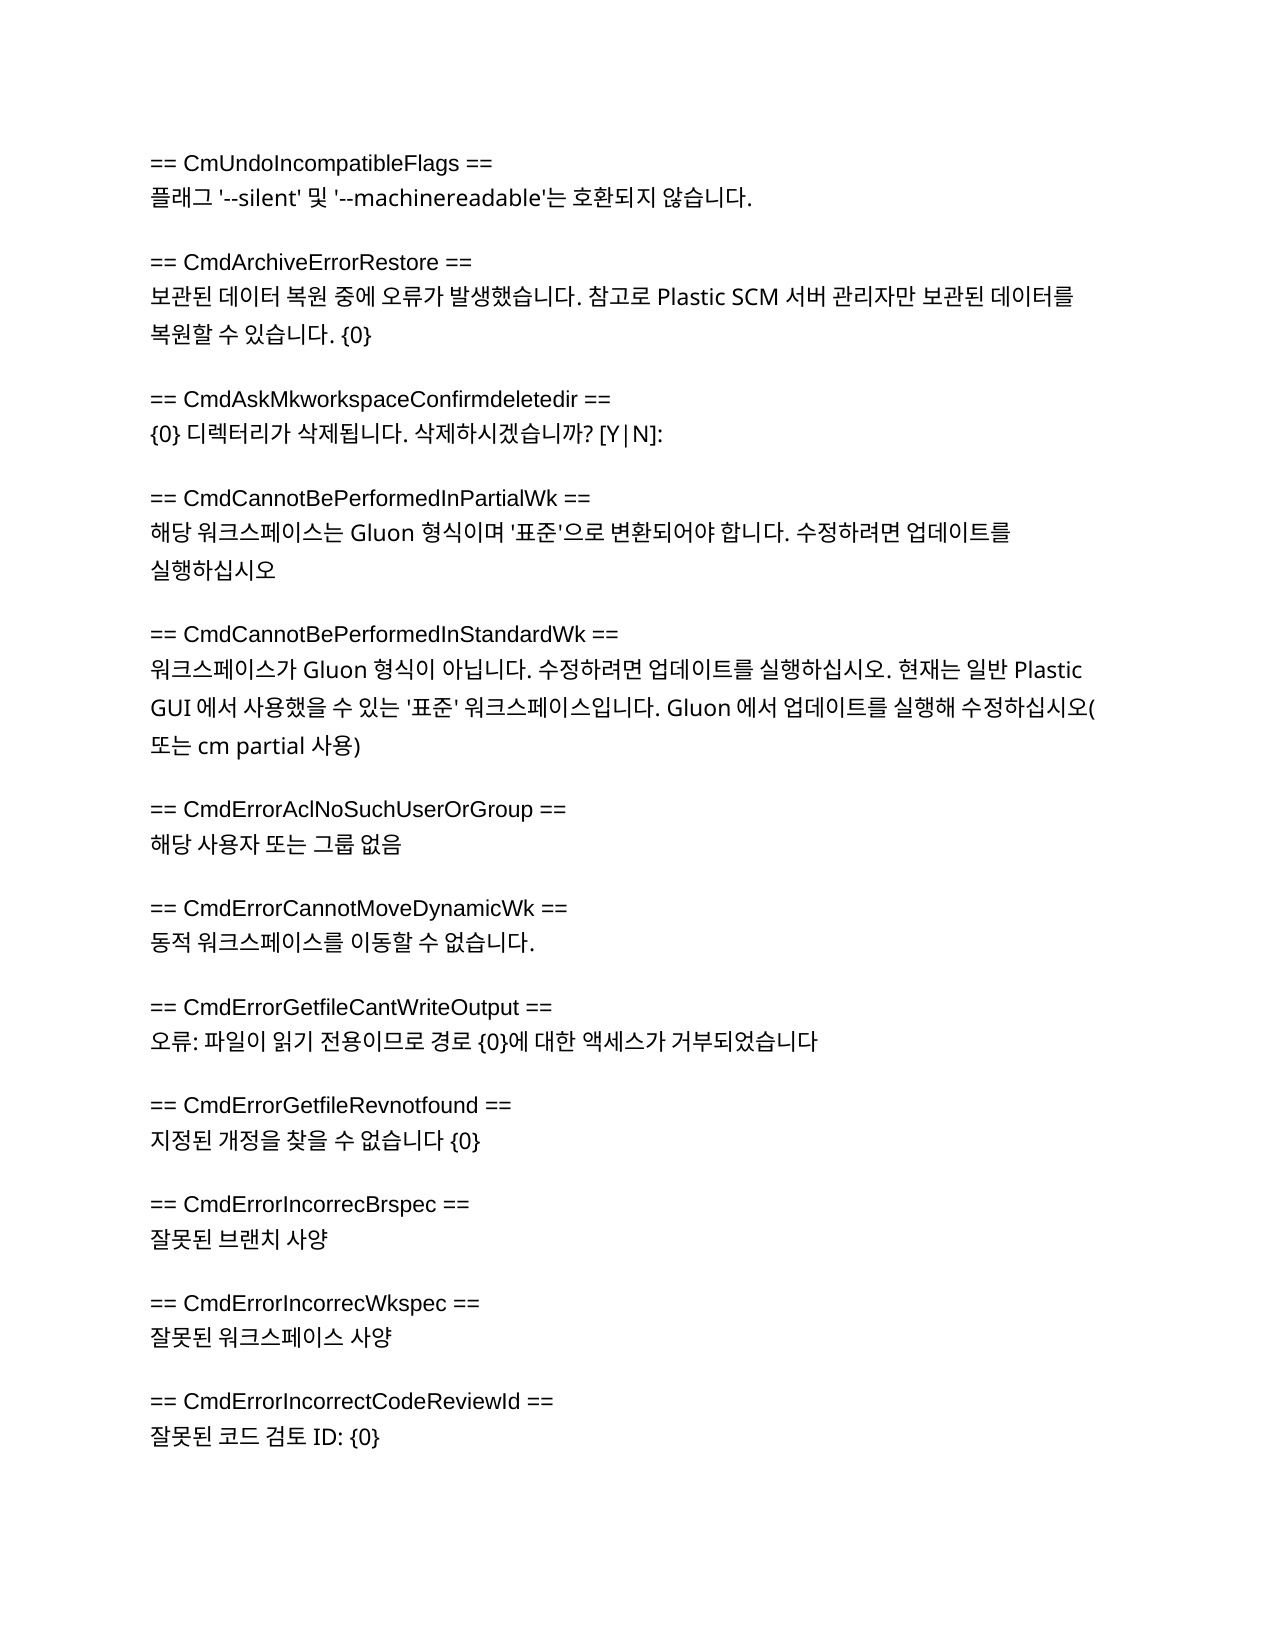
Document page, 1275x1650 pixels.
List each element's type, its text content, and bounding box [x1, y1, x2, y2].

text == CmUndoIncompatibleFlags == [150, 150, 1125, 176]
text 오류: 파일이 읽기 전용이므로 경로 {0}에 대한 액세스가 거부되었습니다 [150, 1024, 1125, 1057]
text 플래그 '--silent' 및 '--machinereadable'는 호환되지 않습니다. [150, 180, 1125, 213]
text 잘못된 코드 검토 ID: {0} [150, 1418, 1125, 1452]
text 워크스페이스가 Gluon 형식이 아닙니다. 수정하려면 업데이트를 실행하십시오. 현재는 일반 Plastic GUI에서 사용했을 수 있는 '표준' 워크스페이스입니다. Gluon에서 업데이트를 실행해 수정하십시오(또는 cm partial 사용) [150, 651, 1125, 761]
text 잘못된 브랜치 사양 [150, 1221, 1125, 1255]
text == CmdErrorIncorrectCodeReviewId == [150, 1388, 1125, 1415]
text 해당 워크스페이스는 Gluon 형식이며 '표준'으로 변환되어야 합니다. 수정하려면 업데이트를 실행하십시오 [150, 515, 1125, 586]
text == CmdErrorIncorrecBrspec == [150, 1191, 1125, 1218]
text == CmdErrorIncorrecWkspec == [150, 1290, 1125, 1316]
text 동적 워크스페이스를 이동할 수 없습니다. [150, 925, 1125, 958]
text == CmdCannotBePerformedInStandardWk == [150, 621, 1125, 648]
text == CmdArchiveErrorRestore == [150, 249, 1125, 275]
text 지정된 개정을 찾을 수 없습니다 {0} [150, 1123, 1125, 1156]
text == CmdErrorGetfileRevnotfound == [150, 1092, 1125, 1119]
text == CmdErrorCannotMoveDynamicWk == [150, 895, 1125, 921]
text == CmdAskMkworkspaceConfirmdeletedir == [150, 386, 1125, 412]
text 보관된 데이터 복원 중에 오류가 발생했습니다. 참고로 Plastic SCM 서버 관리자만 보관된 데이터를 복원할 수 있습니다. {0} [150, 279, 1125, 351]
text {0} 디렉터리가 삭제됩니다. 삭제하시겠습니까? [Y|N]: [150, 416, 1125, 449]
text == CmdCannotBePerformedInPartialWk == [150, 484, 1125, 511]
text 해당 사용자 또는 그룹 없음 [150, 827, 1125, 860]
text == CmdErrorGetfileCantWriteOutput == [150, 994, 1125, 1020]
text == CmdErrorAclNoSuchUserOrGroup == [150, 796, 1125, 823]
text 잘못된 워크스페이스 사양 [150, 1320, 1125, 1353]
